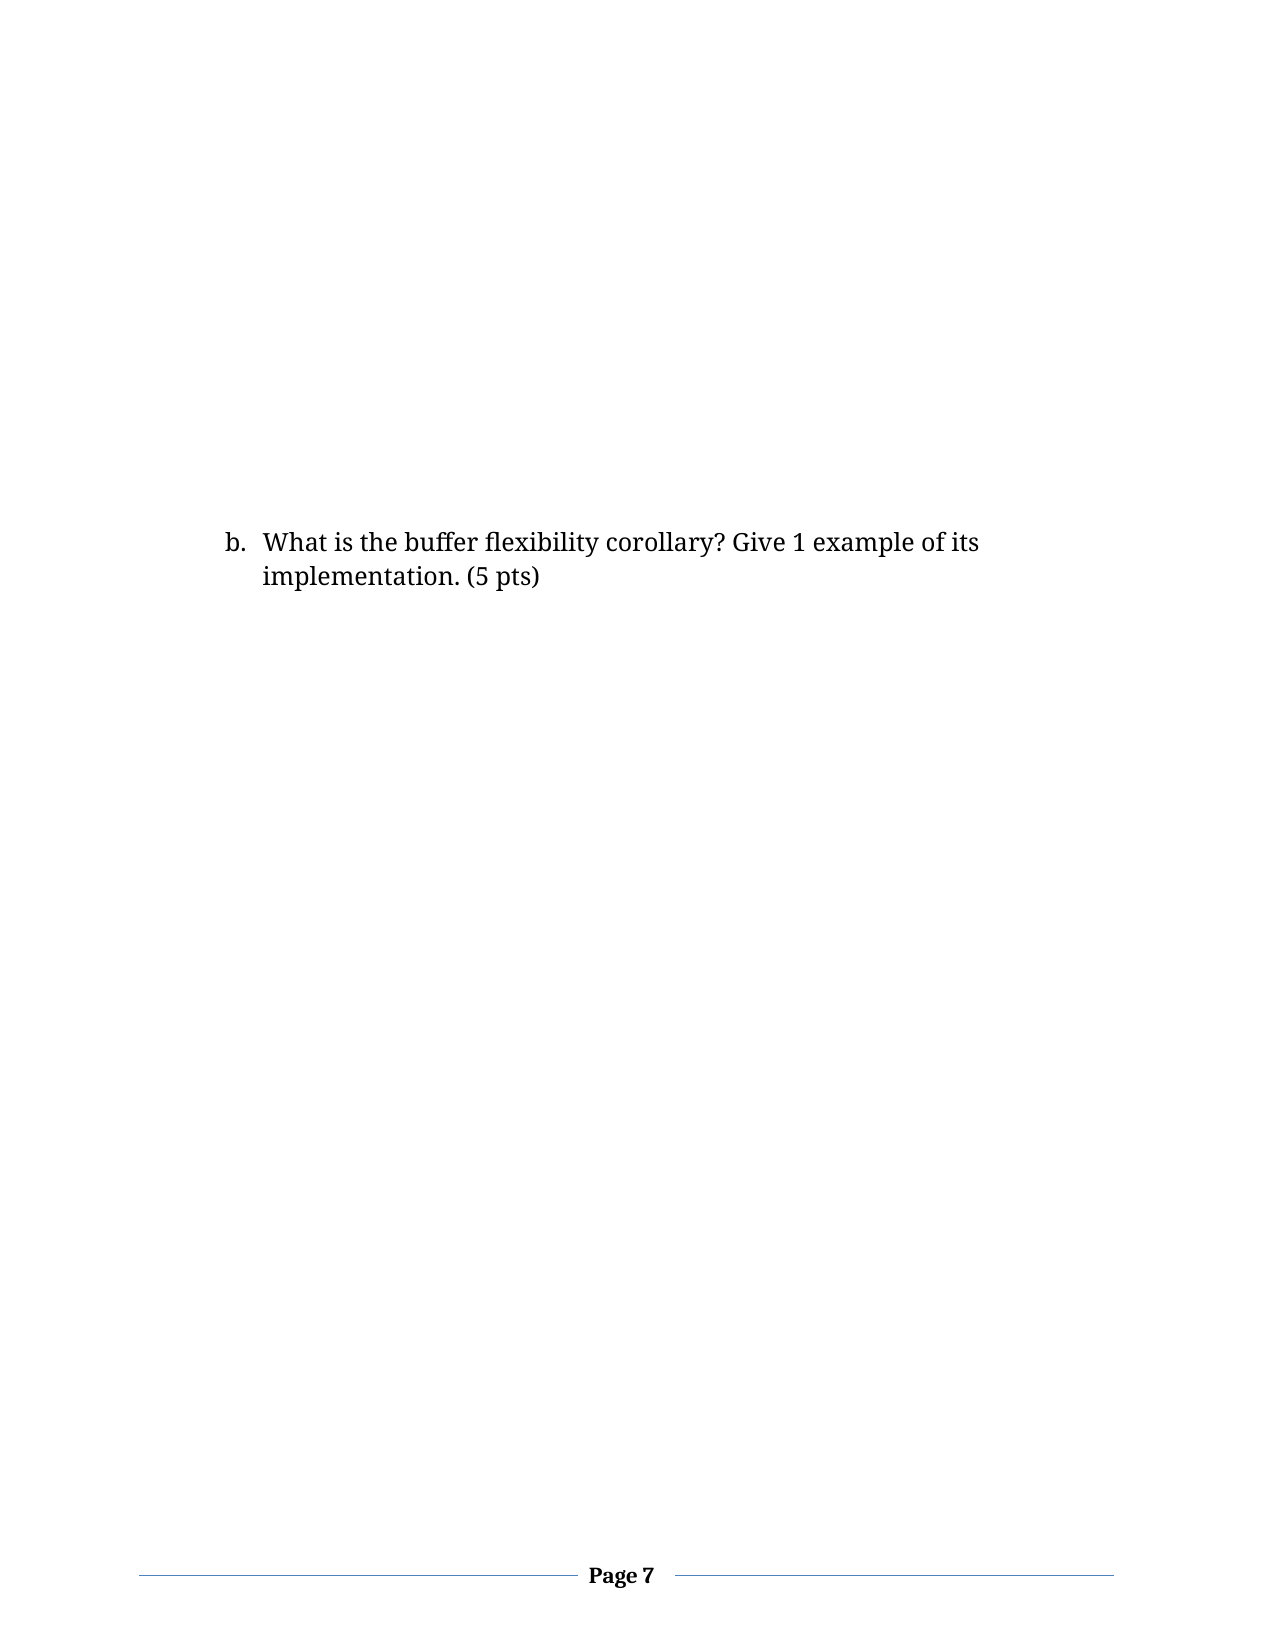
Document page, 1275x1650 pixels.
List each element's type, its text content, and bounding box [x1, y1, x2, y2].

list What is the buffer flexibility corollary? Give 1 example of its implementation. (5 pts) [225, 525, 1125, 593]
